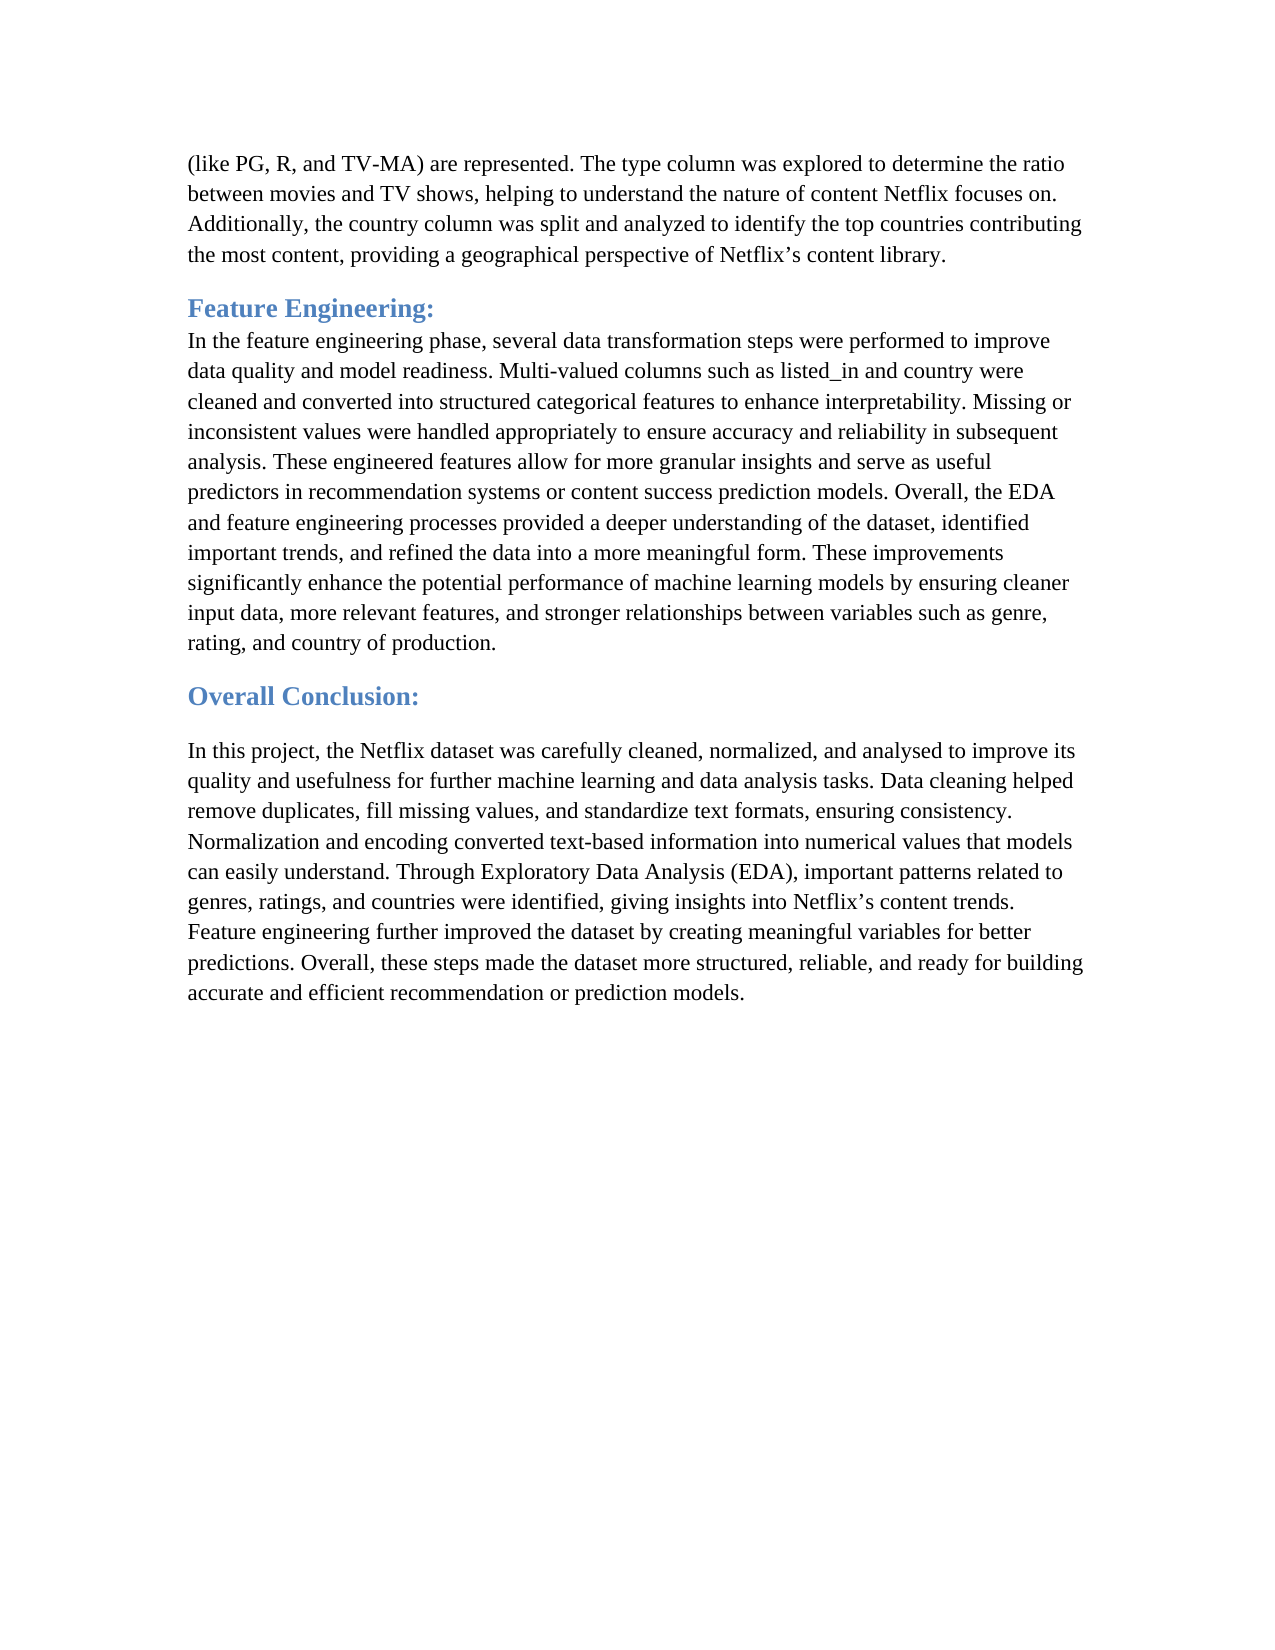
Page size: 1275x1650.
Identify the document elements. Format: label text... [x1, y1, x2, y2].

text In this project, the Netflix dataset was carefully cleaned, normalized, and analysed to improve its quality and usefulness for further machine learning and data analysis tasks. Data cleaning helped remove duplicates, fill missing values, and standardize text formats, ensuring consistency. Normalization and encoding converted text-based information into numerical values that models can easily understand. Through Exploratory Data Analysis (EDA), important patterns related to genres, ratings, and countries were identified, giving insights into Netflix’s content trends. Feature engineering further improved the dataset by creating meaningful variables for better predictions. Overall, these steps made the dataset more structured, reliable, and ready for building accurate and efficient recommendation or prediction models. [187, 737, 1087, 1005]
subtitle Feature Engineering: [187, 292, 1087, 323]
text Overall Conclusion: [187, 681, 1087, 712]
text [187, 150, 1087, 267]
text In the feature engineering phase, several data transformation steps were performed to improve data quality and model readiness. Multi-valued columns such as listed_in and country were cleaned and converted into structured categorical features to enhance interpretability. Missing or inconsistent values were handled appropriately to ensure accuracy and reliability in subsequent analysis. These engineered features allow for more granular insights and serve as useful predictors in recommendation systems or content success prediction models. Overall, the EDA and feature engineering processes provided a deeper understanding of the dataset, identified important trends, and refined the data into a more meaningful form. These improvements significantly enhance the potential performance of machine learning models by ensuring cleaner input data, more relevant features, and stronger relationships between variables such as genre, rating, and country of production. [187, 327, 1087, 656]
